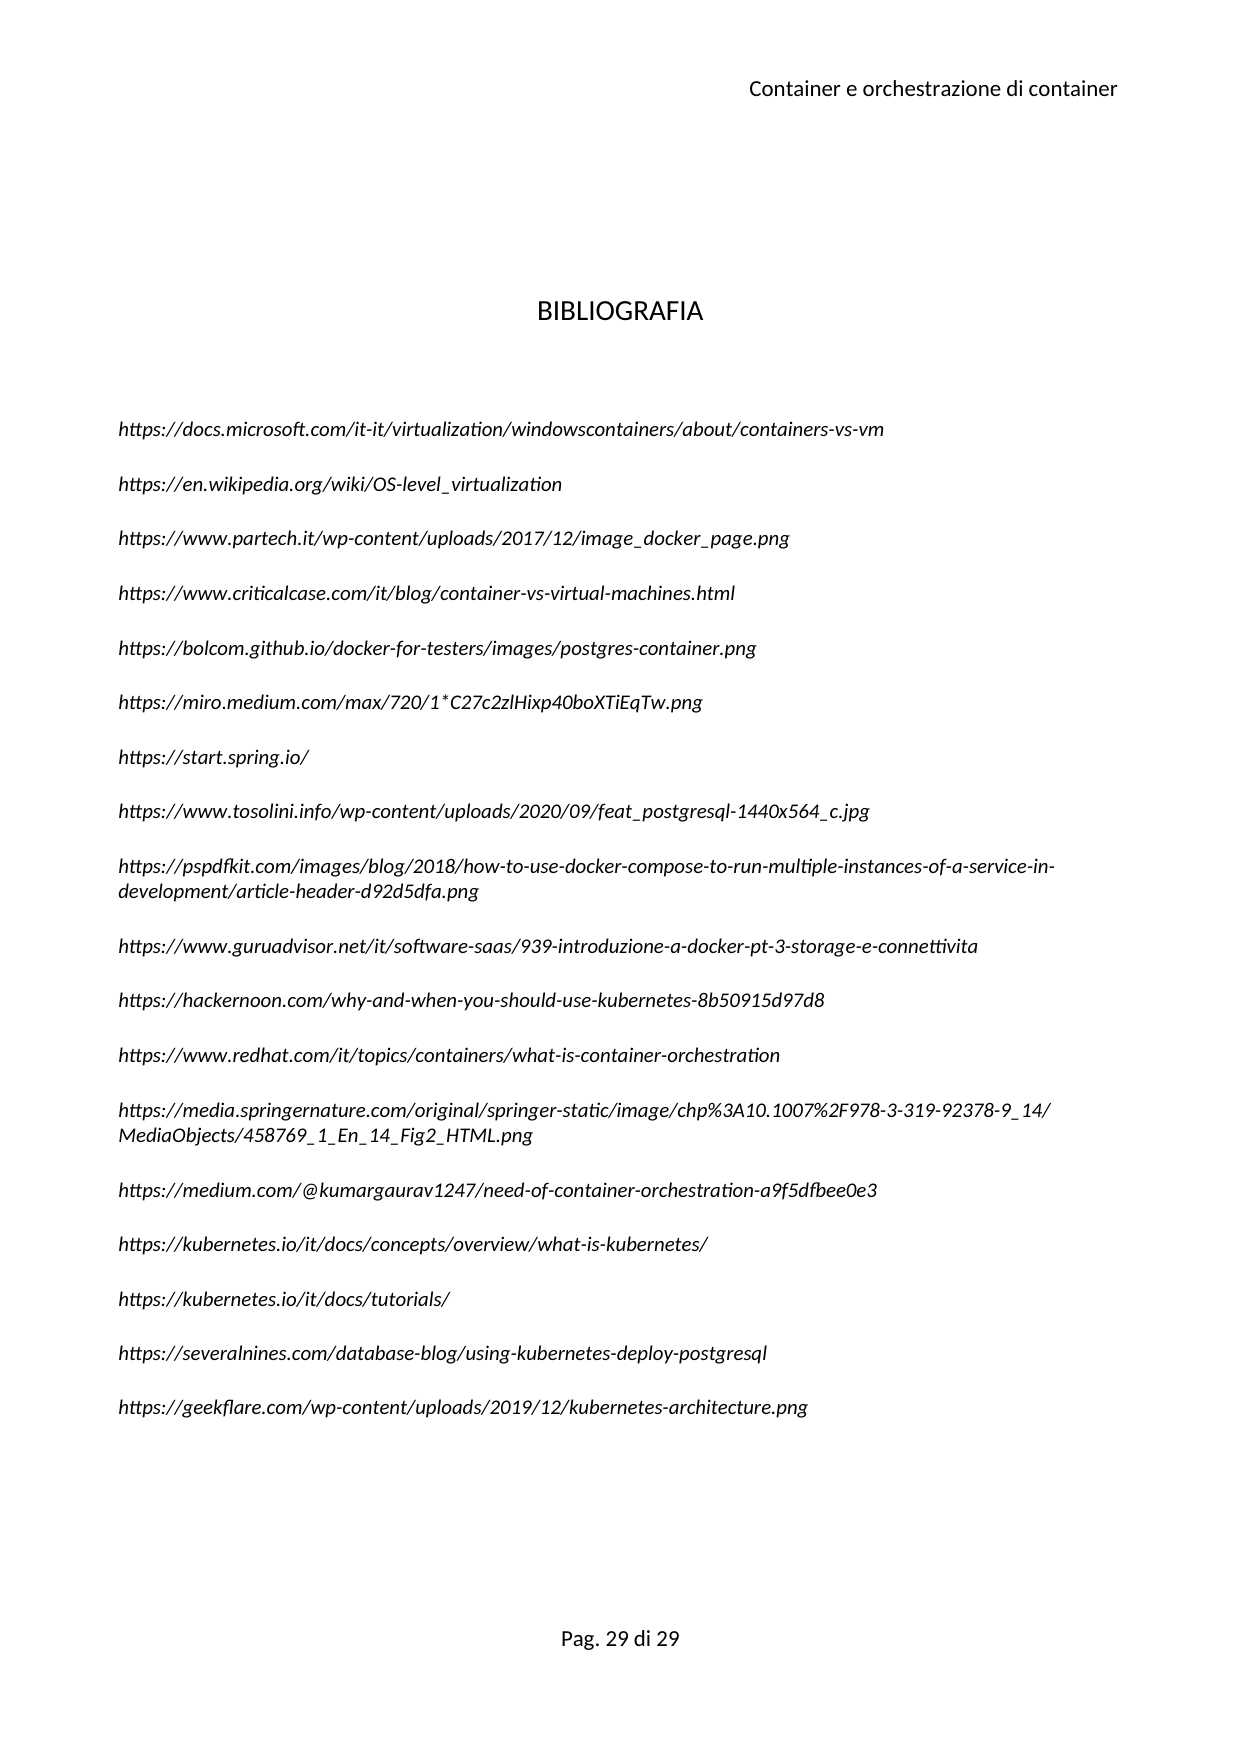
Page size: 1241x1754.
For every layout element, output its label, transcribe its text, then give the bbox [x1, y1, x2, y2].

text https://www.criticalcase.com/it/blog/container-vs-virtual-machines.html [118, 580, 1122, 606]
text https://kubernetes.io/it/docs/concepts/overview/what-is-kubernetes/ [118, 1231, 1122, 1257]
text https://kubernetes.io/it/docs/tutorials/ [118, 1286, 1122, 1311]
text https://hackernoon.com/why-and-when-you-should-use-kubernetes-8b50915d97d8 [118, 988, 1122, 1013]
text https://media.springernature.com/original/springer-static/image/chp%3A10.1007%2F978-3-319-92378-9_14/MediaObjects/458769_1_En_14_Fig2_HTML.png [118, 1097, 1122, 1148]
text https://geekflare.com/wp-content/uploads/2019/12/kubernetes-architecture.png [118, 1394, 1122, 1419]
text https://docs.microsoft.com/it-it/virtualization/windowscontainers/about/containers-vs-vm [118, 416, 1122, 442]
text https://bolcom.github.io/docker-for-testers/images/postgres-container.png [118, 635, 1122, 660]
text BIBLIOGRAFIA [118, 292, 1122, 328]
text https://www.guruadvisor.net/it/software-saas/939-introduzione-a-docker-pt-3-storage-e-connettivita [118, 933, 1122, 958]
text https://en.wikipedia.org/wiki/OS-level_virtualization [118, 471, 1122, 496]
text https://start.spring.io/ [118, 744, 1122, 769]
text https://miro.medium.com/max/720/1*C27c2zlHixp40boXTiEqTw.png [118, 689, 1122, 715]
text https://www.partech.it/wp-content/uploads/2017/12/image_docker_page.png [118, 526, 1122, 551]
text https://pspdfkit.com/images/blog/2018/how-to-use-docker-compose-to-run-multiple-instances-of-a-service-in-development/article-header-d92d5dfa.png [118, 853, 1122, 904]
text https://www.tosolini.info/wp-content/uploads/2020/09/feat_postgresql-1440x564_c.jpg [118, 798, 1122, 824]
text https://medium.com/@kumargaurav1247/need-of-container-orchestration-a9f5dfbee0e3 [118, 1177, 1122, 1202]
text https://severalnines.com/database-blog/using-kubernetes-deploy-postgresql [118, 1341, 1122, 1366]
text https://www.redhat.com/it/topics/containers/what-is-container-orchestration [118, 1042, 1122, 1068]
